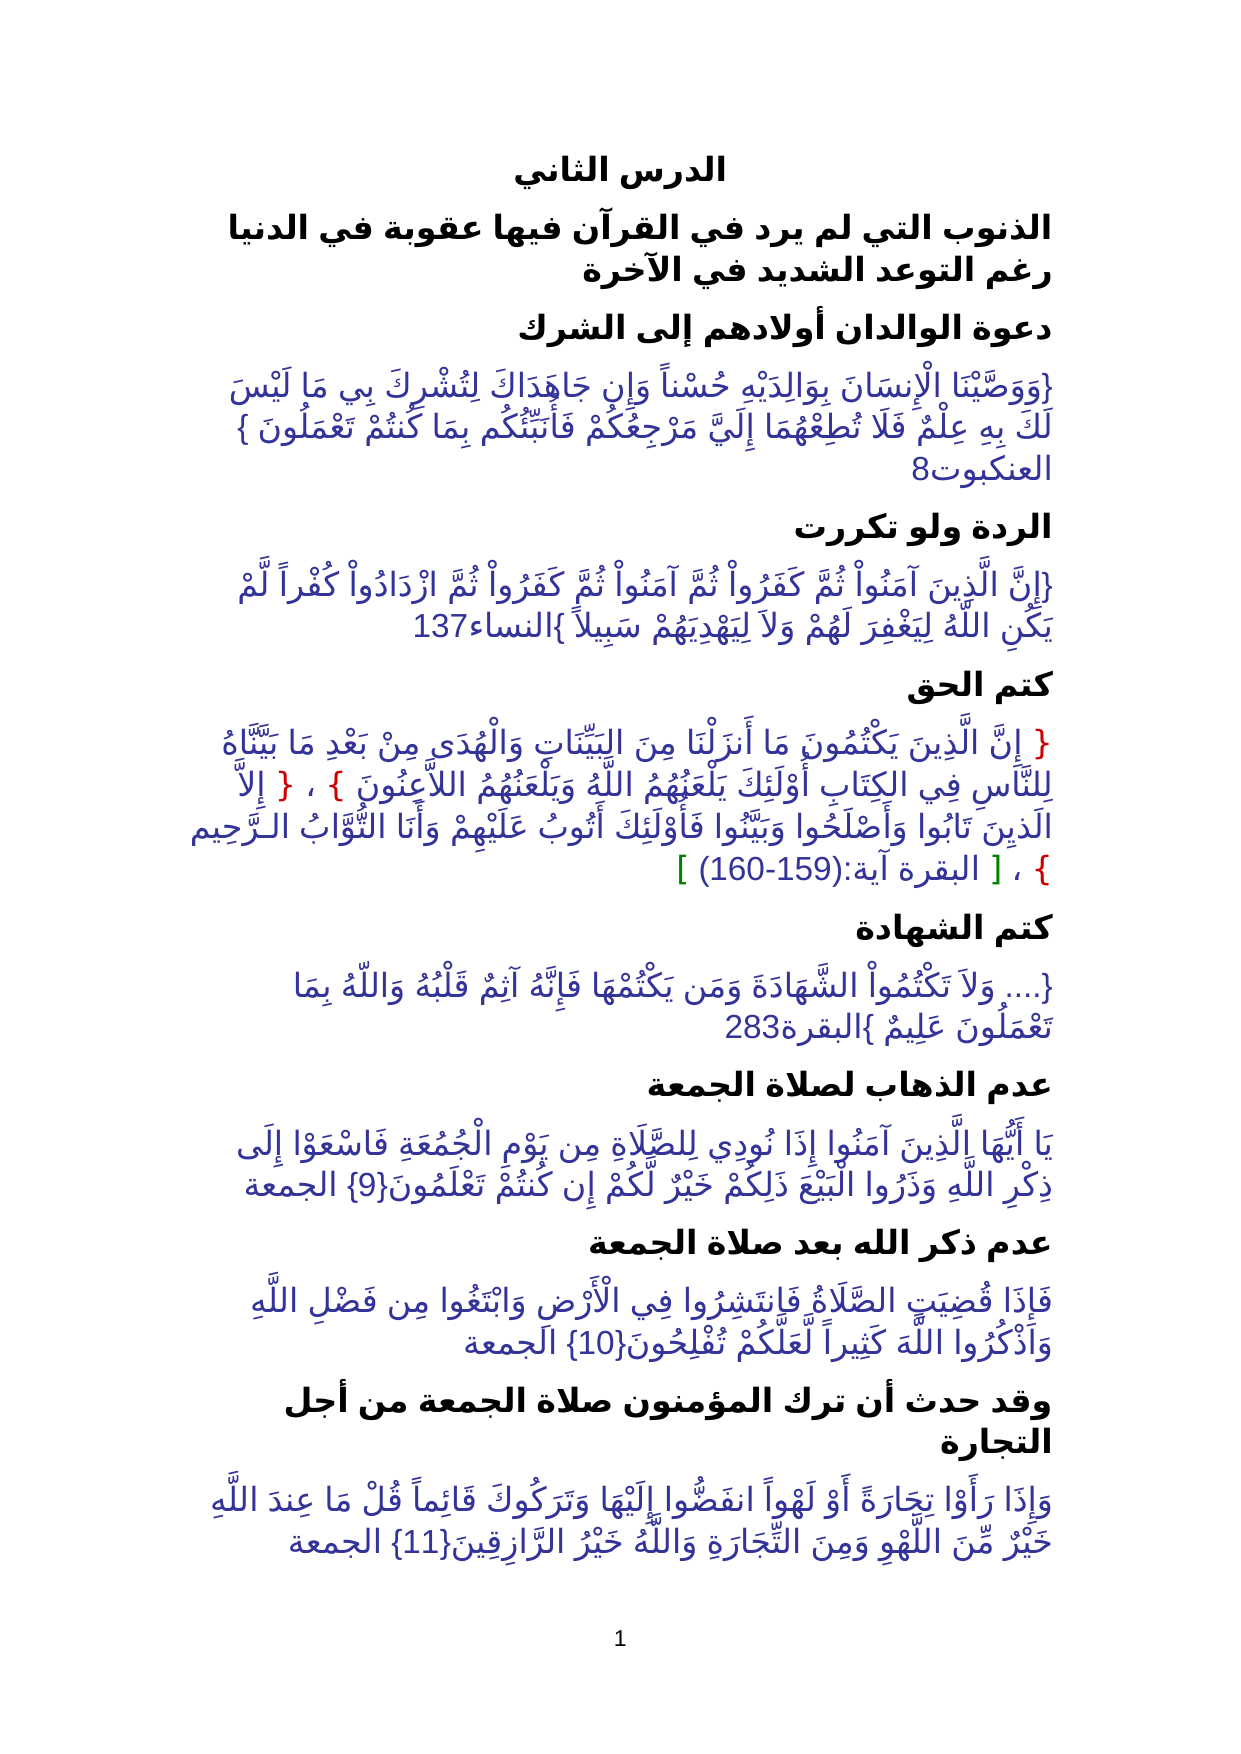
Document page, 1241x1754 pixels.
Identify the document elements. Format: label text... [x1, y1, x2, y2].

text الدرس الثاني [187, 150, 1053, 188]
text الذنوب التي لم يرد في القرآن فيها عقوبة في الدنيا رغم التوعد الشديد في الآخرة [187, 208, 1053, 288]
text وَإِذَا رَأَوْا تِجَارَةً أَوْ لَهْواً انفَضُّوا إِلَيْهَا وَتَرَكُوكَ قَائِماً قُلْ مَا عِندَ اللَّهِ خَيْرٌ مِّنَ اللَّهْوِ وَمِنَ التِّجَارَةِ وَاللَّهُ خَيْرُ الرَّازِقِينَ{11} الجمعة [187, 1481, 1053, 1560]
text وقد حدث أن ترك المؤمنون صلاة الجمعة من أجل التجارة [187, 1381, 1053, 1461]
text عدم ذكر الله بعد صلاة الجمعة [187, 1223, 1053, 1262]
text { إِنَّ الَّذِينَ يَكْتُمُونَ مَا أَنزَلْنَا مِنَ البَيِّنَاتِ وَالْهُدَى مِنْ بَعْدِ مَا بَيَّنَّاهُ لِلنَّاسِ فِي الكِتَابِ أُوْلَئِكَ يَلْعَنُهُمُ اللَّهُ وَيَلْعَنُهُمُ اللاَّعِنُونَ } ، { إِلاَّ الَذيِنَ تَابُوا وَأَصْلَحُوا وَبَيَّنُوا فَأُوْلَئِكَ أَتُوبُ عَلَيْهِمْ وَأَنَا التُّوَّابُ الـرَّحِيم } ، [ البقرة آية:(159-160) ] [187, 723, 1053, 888]
text فَإِذَا قُضِيَتِ الصَّلَاةُ فَانتَشِرُوا فِي الْأَرْضِ وَابْتَغُوا مِن فَضْلِ اللَّهِ وَاذْكُرُوا اللَّهَ كَثِيراً لَّعَلَّكُمْ تُفْلِحُونَ{10} الجمعة [187, 1281, 1053, 1361]
text كتم الحق [187, 664, 1053, 703]
text عدم الذهاب لصلاة الجمعة [187, 1066, 1053, 1104]
text يَا أَيُّهَا الَّذِينَ آمَنُوا إِذَا نُودِي لِلصَّلَاةِ مِن يَوْمِ الْجُمُعَةِ فَاسْعَوْا إِلَى ذِكْرِ اللَّهِ وَذَرُوا الْبَيْعَ ذَلِكُمْ خَيْرٌ لَّكُمْ إِن كُنتُمْ تَعْلَمُونَ{9} الجمعة [187, 1124, 1053, 1203]
text كتم الشهادة [187, 908, 1053, 946]
text {إِنَّ الَّذِينَ آمَنُواْ ثُمَّ كَفَرُواْ ثُمَّ آمَنُواْ ثُمَّ كَفَرُواْ ثُمَّ ازْدَادُواْ كُفْراً لَّمْ يَكُنِ اللّهُ لِيَغْفِرَ لَهُمْ وَلاَ لِيَهْدِيَهُمْ سَبِيلاً }النساء137 [187, 565, 1053, 645]
text {وَوَصَّيْنَا الْإِنسَانَ بِوَالِدَيْهِ حُسْناً وَإِن جَاهَدَاكَ لِتُشْرِكَ بِي مَا لَيْسَ لَكَ بِهِ عِلْمٌ فَلَا تُطِعْهُمَا إِلَيَّ مَرْجِعُكُمْ فَأُنَبِّئُكُم بِمَا كُنتُمْ تَعْمَلُونَ } العنكبوت8 [187, 366, 1053, 487]
text الردة ولو تكررت [187, 507, 1053, 545]
text دعوة الوالدان أولادهم إلى الشرك [187, 308, 1053, 346]
text {.... وَلاَ تَكْتُمُواْ الشَّهَادَةَ وَمَن يَكْتُمْهَا فَإِنَّهُ آثِمٌ قَلْبُهُ وَاللّهُ بِمَا تَعْمَلُونَ عَلِيمٌ }البقرة283 [187, 966, 1053, 1046]
